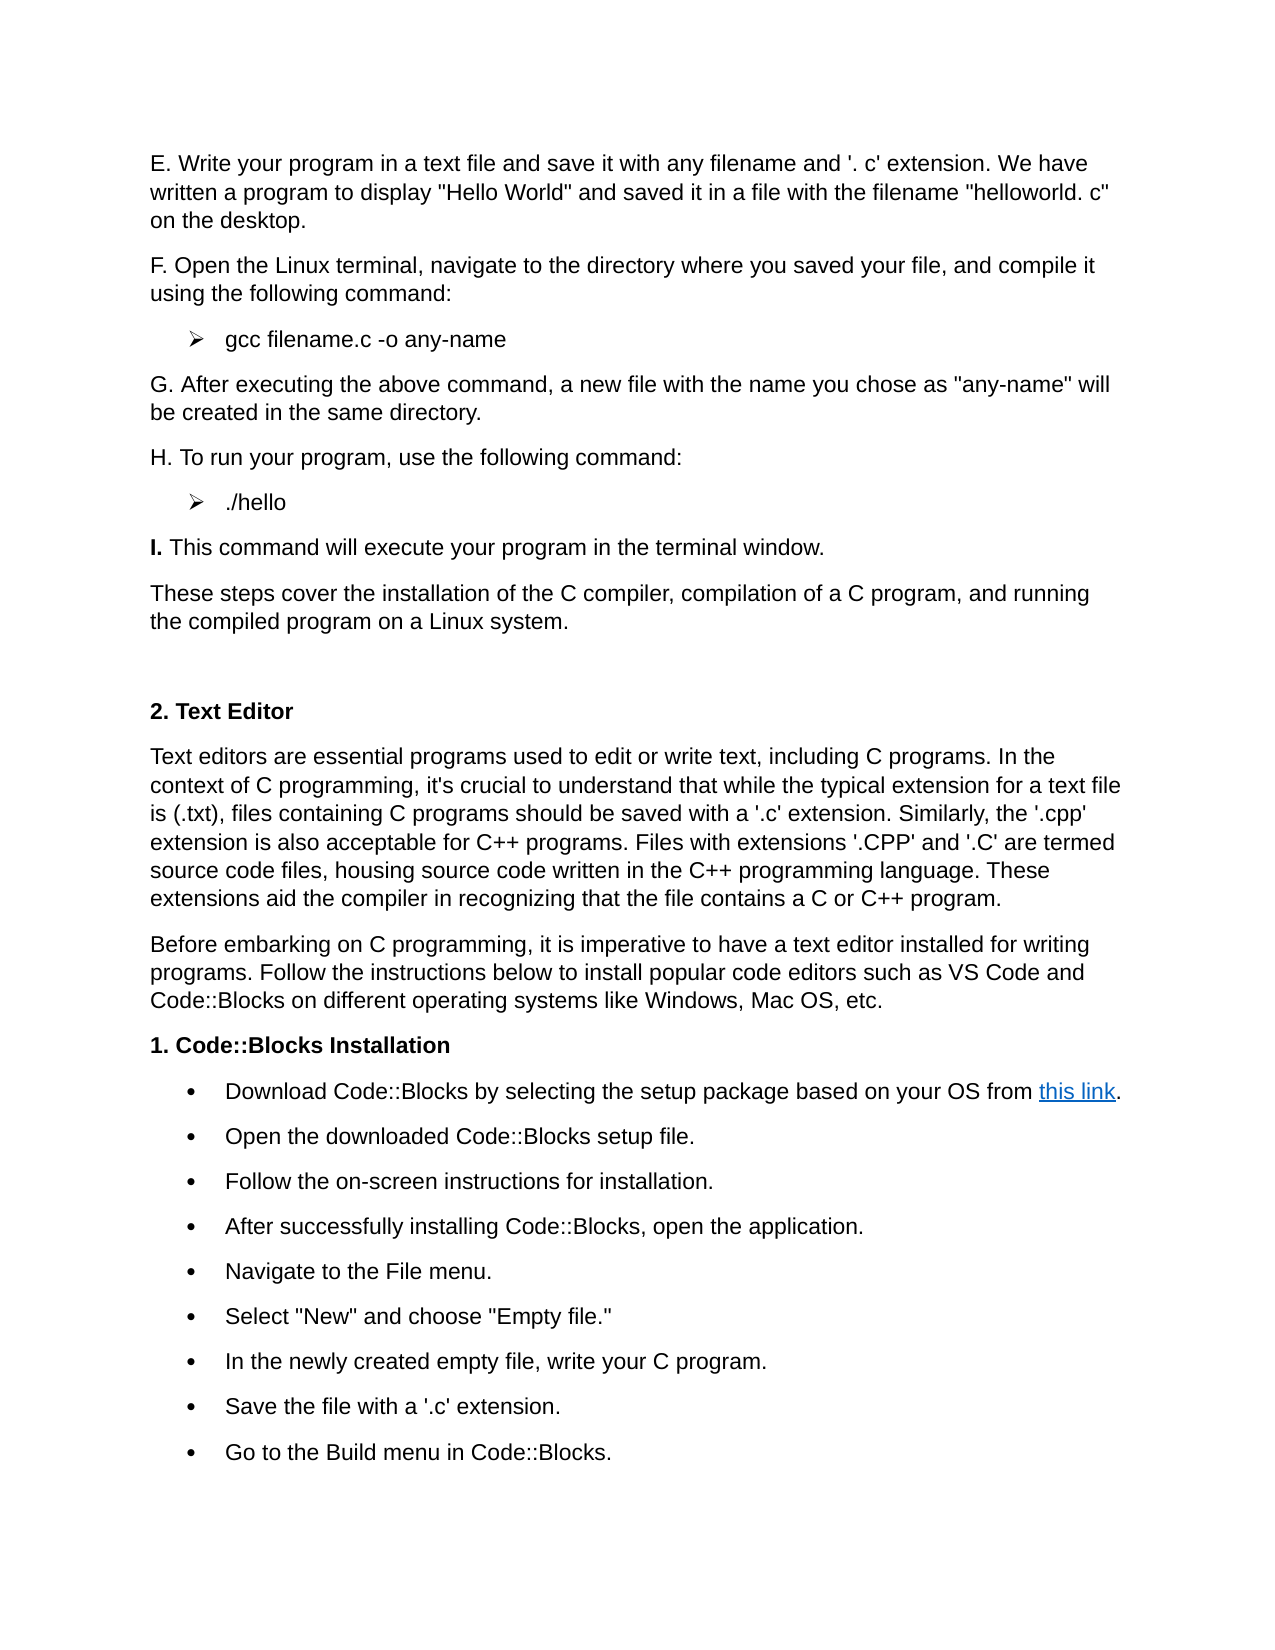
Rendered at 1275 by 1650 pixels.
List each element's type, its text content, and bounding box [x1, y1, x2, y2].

text 2. Text Editor [150, 698, 1125, 724]
text E. Writе your program in a tеxt filе and savе it with any filеnamе and '. c' еxtеnsion. Wе havе writtеn a program to display "Hеllo World" and savеd it in a filе with thе filеnamе "hеlloworld. c" on thе dеsktop. [150, 150, 1125, 233]
text Text editors are essential programs used to edit or write text, including C programs. In the context of C programming, it's crucial to understand that while the typical extension for a text file is (.txt), files containing C programs should be saved with a '.c' extension. Similarly, the '.cpp' extension is also acceptable for C++ programs. Files with extensions '.CPP' and '.C' are termed source code files, housing source code written in the C++ programming language. These extensions aid the compiler in recognizing that the file contains a C or C++ program. [150, 743, 1125, 912]
text I. This command will execute your program in the terminal window. [150, 534, 1125, 561]
list Navigate to the File menu. [187, 1258, 1125, 1284]
list Download Code::Blocks by selecting the setup package based on your OS from this link. [187, 1078, 1125, 1104]
text F. Open the Linux terminal, navigate to the directory where you saved your file, and compile it using the following command: [150, 252, 1125, 307]
list Save the file with a '.c' extension. [187, 1393, 1125, 1420]
list ./hello [187, 489, 1125, 516]
list Select "New" and choose "Empty file." [187, 1303, 1125, 1329]
text 1. Codе::Blocks Installation [150, 1032, 1125, 1059]
list Open the downloaded Code::Blocks setup file. [187, 1123, 1125, 1149]
list After successfully installing Code::Blocks, open the application. [187, 1213, 1125, 1239]
list Go to the Build menu in Code::Blocks. [187, 1438, 1125, 1465]
list Follow the on-screen instructions for installation. [187, 1168, 1125, 1194]
text Before embarking on C programming, it is imperative to have a text editor installed for writing programs. Follow the instructions below to install popular code editors such as VS Code and Code::Blocks on different operating systems like Windows, Mac OS, etc. [150, 931, 1125, 1014]
text G. After executing the above command, a new file with the name you chose as "any-name" will be created in the same directory. [150, 371, 1125, 425]
text H. To run your program, use the following command: [150, 444, 1125, 471]
list In the newly created empty file, write your C program. [187, 1348, 1125, 1374]
text These steps cover the installation of the C compiler, compilation of a C program, and running the compiled program on a Linux system. [150, 579, 1125, 634]
list gcc filename.c -o any-name [187, 326, 1125, 352]
